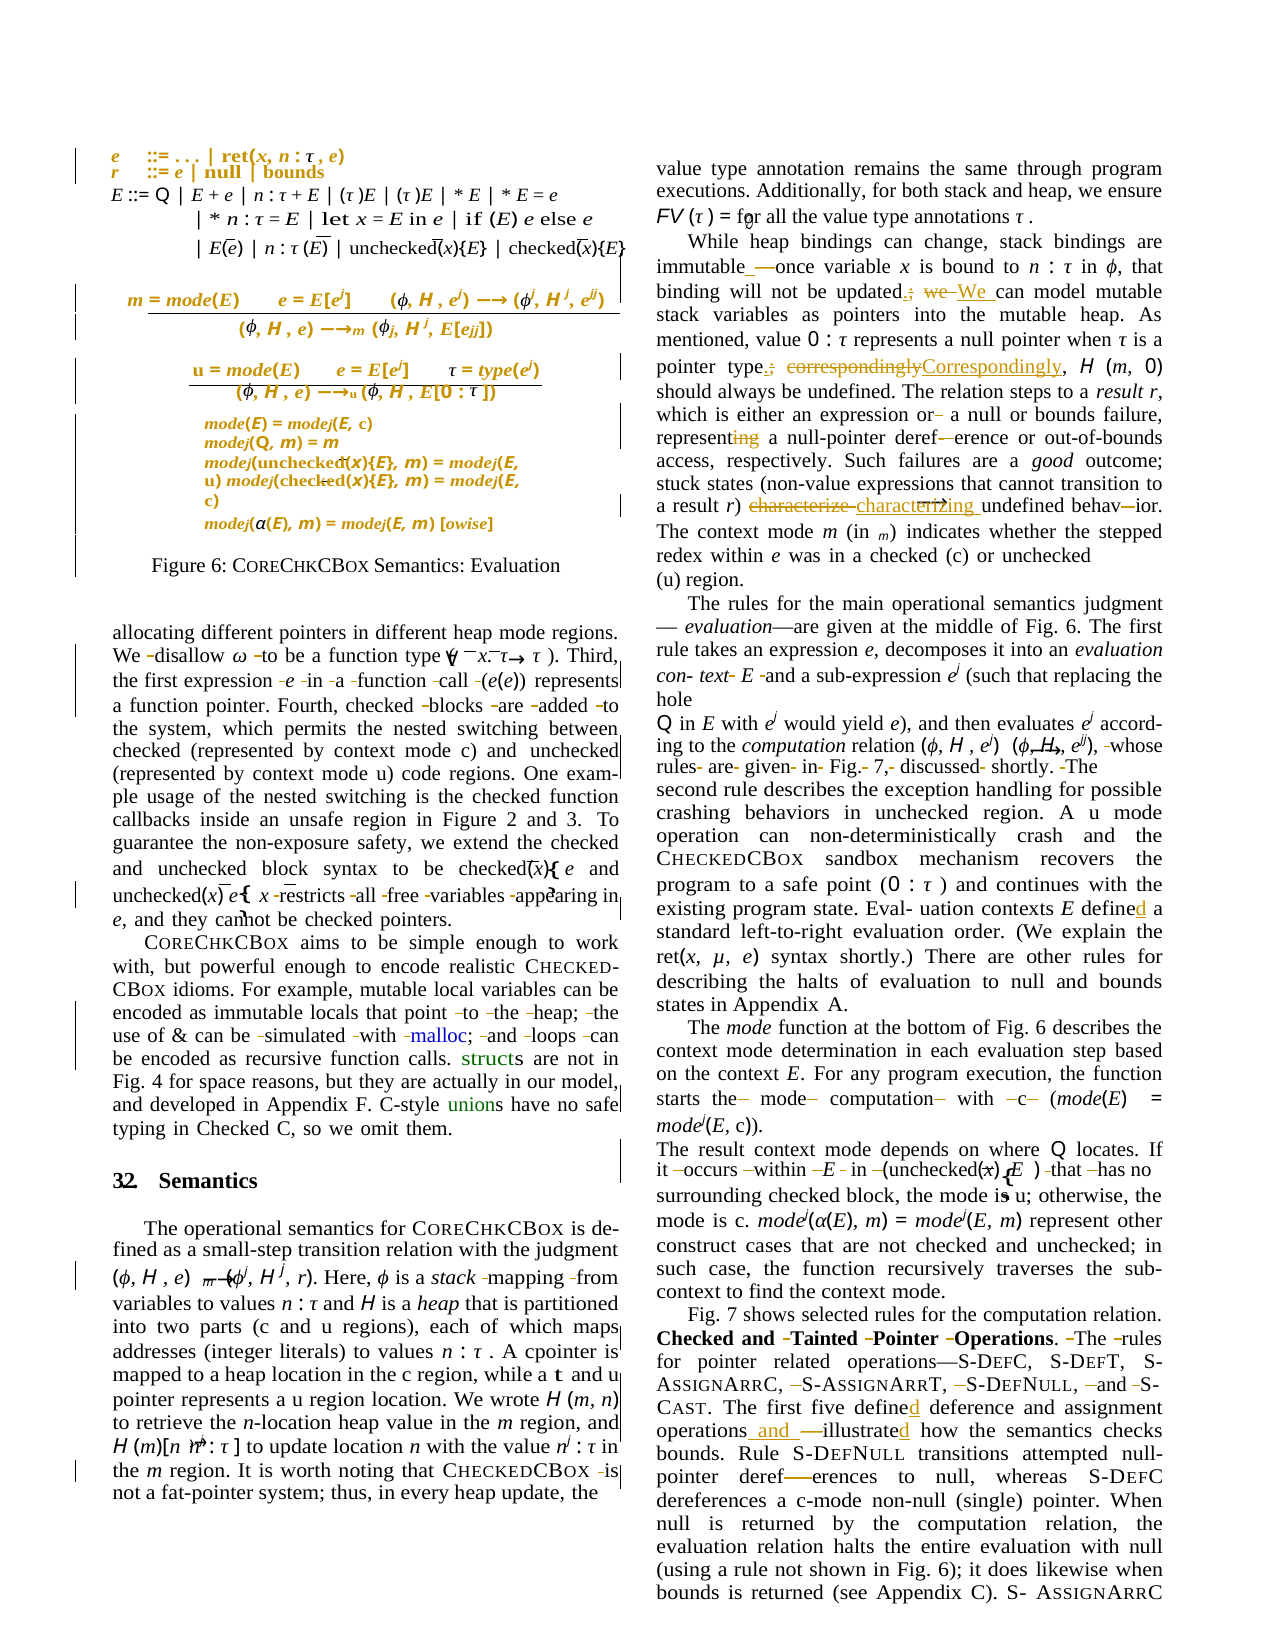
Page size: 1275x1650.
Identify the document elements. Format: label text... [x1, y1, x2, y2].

text surrounding checked block, the mode is u; otherwise, the mode is c. modej(α(E), m) = modej(E, m) represent other construct cases that are not checked and unchecked; in such case, the function recursively traverses the sub-context to find the context mode. [656, 1184, 1163, 1303]
text modej(unchecked(x){E}, m) = modej(E, u) modej(checked(x){E}, m) = modej(E, c) [204, 453, 529, 511]
text Fig. 7 shows selected rules for the computation relation. Checked and Tainted Pointer Operations. The rules for pointer related operations—S-DEFC, S-DEFT, S- ASSIGNARRC, S-ASSIGNARRT, S-DEFNULL, and S- [656, 1303, 1163, 1396]
text Q in E with ej would yield e), and then evaluates ej accord- ing to the computation relation (ϕ, H , ej) (ϕ, H , ejj), whose rules are given in Fig. 7, discussed shortly. The [656, 711, 1163, 778]
text e ::= . . . | ret(x, n : τ , e) r ::= e | null | bounds [111, 148, 345, 184]
text The mode function at the bottom of Fig. 6 describes the context mode determination in each evaluation step based on the context E. For any program execution, the function starts the mode computation with c (mode(E) = modej(E, c)). [656, 1016, 1163, 1139]
text While heap bindings can change, stack bindings are immutableonce variable x is bound to n : τ in ϕ, that binding will not be updated can model mutable stack variables as pointers into the mutable heap. As mentioned, value 0 : τ represents a null pointer when τ is a pointer type , H (m, 0) should always be undefined. The relation steps to a result r, which is either an expression or a null or bounds failure, represent a null-pointer dereference or out-of-bounds access, respectively. Such failures are a good outcome; stuck states (non-value expressions that cannot transition to a result r) undefined behavior. The context mode m (in m) indicates whether the stepped redex within e was in a checked (c) or unchecked [656, 230, 1163, 567]
text m = mode(E) e = E[ej] (ϕ, H , ej) −→ (ϕj, H j, ejj) [101, 284, 630, 312]
text | * n : τ = E | let x = E in e | if (E) e else e [193, 205, 630, 231]
text E ::= Q | E + e | n : τ + E | (τ )E | (τ )E | * E | * E = e [111, 184, 630, 205]
text modej(α(E), m) = modej(E, m) [owise] [204, 511, 630, 534]
text (ϕ, H , e) −→m (ϕj, H j, E[ejj]) [101, 314, 630, 340]
text allocating different pointers in different heap mode regions. We disallow ω to be a function type ( x. τ τ ). Third, the first expression e in a function call (e(e)) represents a function pointer. Fourth, checked blocks are added to the system, which permits the nested switching between checked (represented by context mode c) and unchecked (represented by context mode u) code regions. One exam- ple usage of the nested switching is the checked function callbacks inside an unsafe region in Figure 2 and 3. To guarantee the non-exposure safety, we extend the checked and unchecked block syntax to be checked(x) e and unchecked(x) e : x restricts all free variables appearing in e, and they cannot be checked pointers. [112, 621, 619, 931]
text u = mode(E) e = E[ej] τ = type(ej) (ϕ, H , e) −→u (ϕ, H , E[0 : τ ]) [189, 358, 542, 404]
text Figure 6: CORECHKCBOX Semantics: Evaluation [151, 553, 630, 577]
text The operational semantics for CORECHKCBOX is de- fined as a small-step transition relation with the judgment (ϕ, H , e) m (ϕj, H j, r). Here, ϕ is a stack mapping from variables to values n : τ and H is a heap that is partitioned into two parts (c and u regions), each of which maps addresses (integer literals) to values n : τ . A cpointer is mapped to a heap location in the c region, while a t and u pointer represents a u region location. We wrote H (m, n) to retrieve the n-location heap value in the m region, and H (m)[n nj : τ ] to update location n with the value nj : τ in the m region. It is worth noting that CHECKEDCBOX is not a fat-pointer system; thus, in every heap update, the [112, 1217, 619, 1504]
text The rules for the main operational semantics judgment— evaluation—are given at the middle of Fig. 6. The first rule takes an expression e, decomposes it into an evaluation con- text E and a sub-expression ej (such that replacing the hole [656, 592, 1163, 711]
text The result context mode depends on where Q locates. If it occurs within E in (unchecked(x) E ) that has no [656, 1139, 1163, 1183]
text value type annotation remains the same through program executions. Additionally, for both stack and heap, we ensure FV (τ ) = for all the value type annotations τ . [656, 157, 1163, 229]
text (u) region. [656, 568, 1185, 591]
text second rule describes the exception handling for possible crashing behaviors in unchecked region. A u mode operation can non-deterministically crash and the CHECKEDCBOX sandbox mechanism recovers the program to a safe point (0 : τ ) and continues with the existing program state. Eval- uation contexts E define a standard left-to-right evaluation order. (We explain the ret(x, µ, e) syntax shortly.) There are other rules for describing the halts of evaluation to null and bounds states in Appendix A. [656, 778, 1163, 1016]
text | E(e) | n : τ (E) | unchecked(x){E} | checked(x){E} [193, 237, 630, 259]
text mode(E) = modej(E, c) modej(Q, m) = m [204, 414, 384, 453]
subtitle Semantics [112, 1167, 630, 1193]
text CORECHKCBOX aims to be simple enough to work with, but powerful enough to encode realistic CHECKED- CBOX idioms. For example, mutable local variables can be encoded as immutable locals that point to the heap; the use of & can be simulated with malloc; and loops can be encoded as recursive function calls. structs are not in Fig. 4 for space reasons, but they are actually in our model, and developed in Appendix F. C-style unions have no safe typing in Checked C, so we omit them. [112, 931, 619, 1139]
